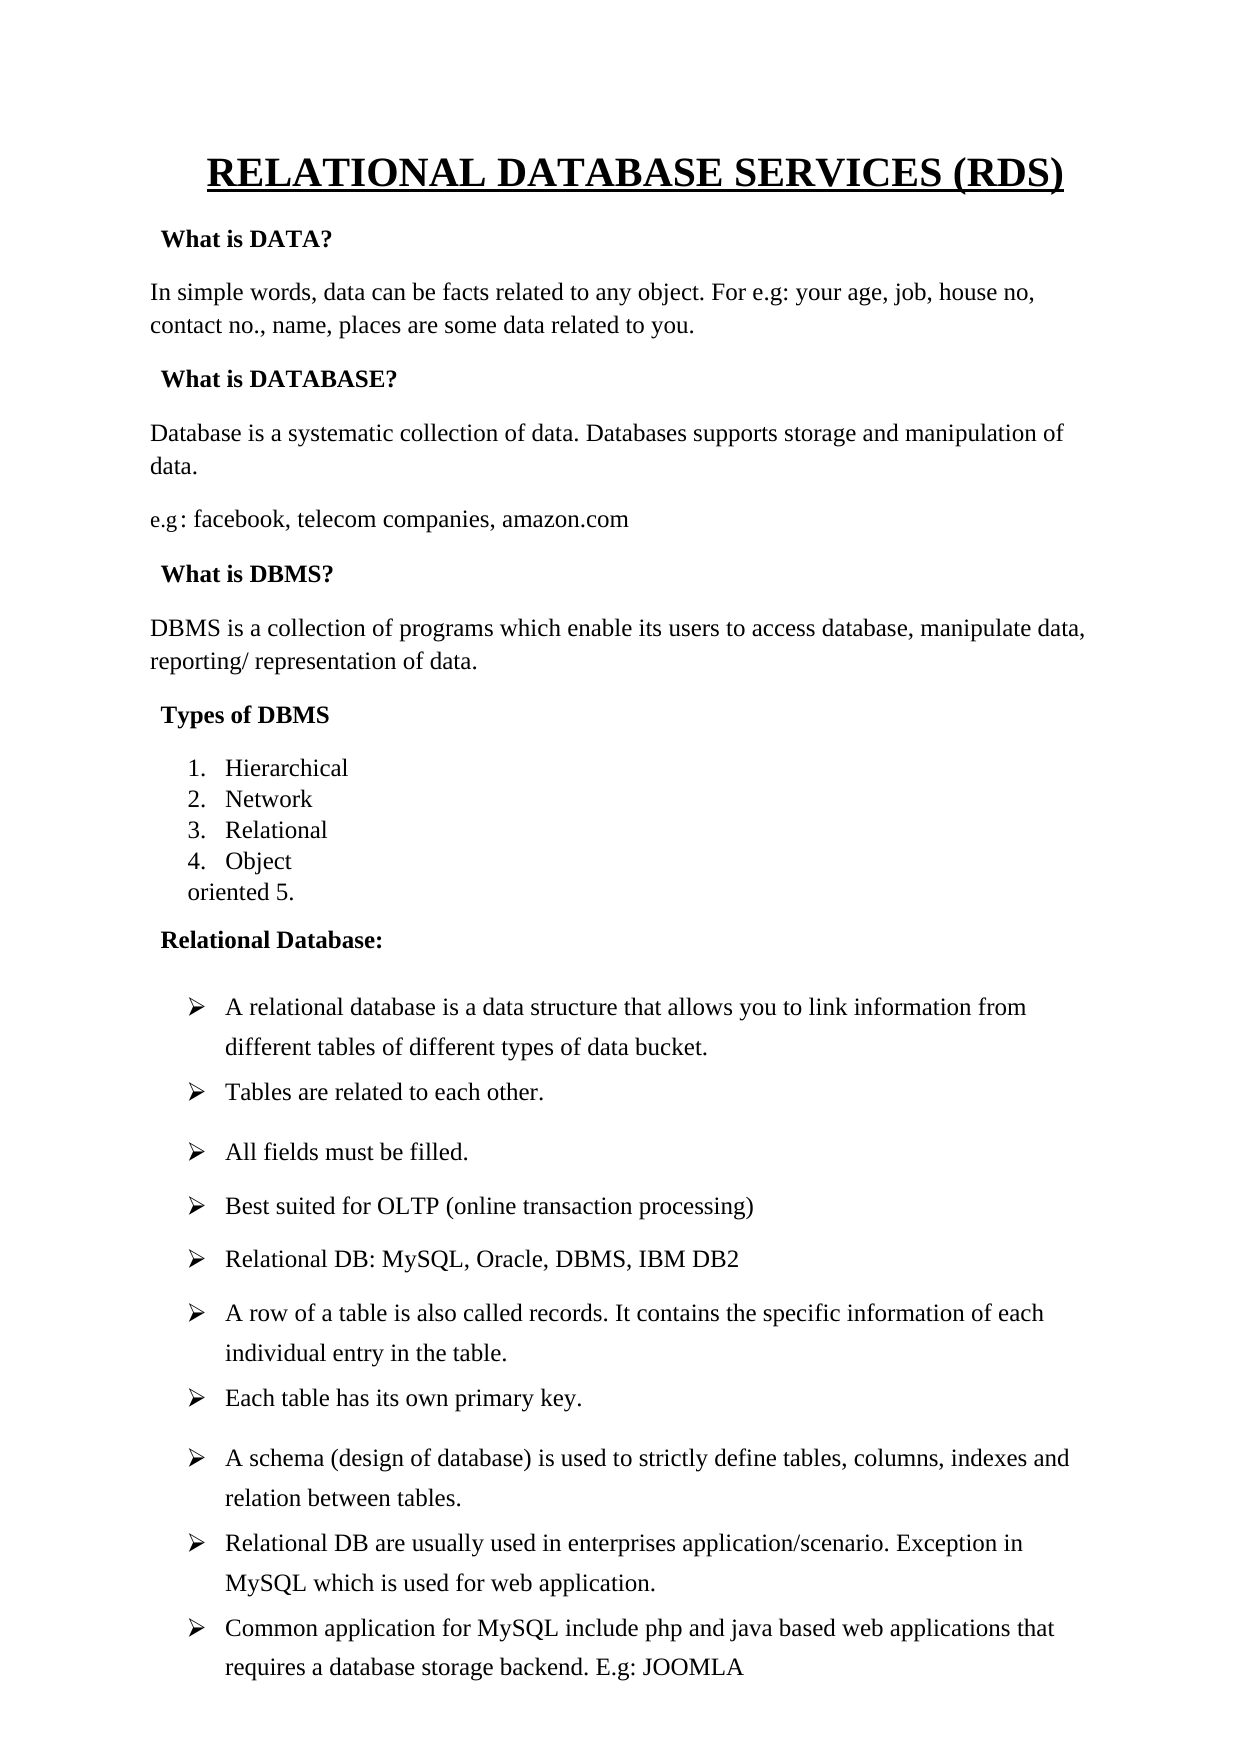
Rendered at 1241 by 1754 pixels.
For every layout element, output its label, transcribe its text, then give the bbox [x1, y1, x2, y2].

subtitle What is DATA? [150, 224, 1232, 253]
text Database is a systematic collection of data. Databases supports storage and manipulation of data. [150, 418, 1099, 479]
subtitle Relational Database: [150, 925, 1232, 954]
list All fields must be filled. [187, 1124, 1232, 1175]
list A row of a table is also called records. It contains the specific information of each individual entry in the table. [187, 1284, 1089, 1367]
subtitle Types of DBMS [150, 700, 1232, 729]
list Network [187, 784, 1232, 813]
list Best suited for OLTP (online transaction processing) [187, 1177, 1232, 1229]
list : facebook, telecom companies, amazon.com [150, 504, 1232, 533]
list Hierarchical [187, 753, 1232, 782]
subtitle What is DATABASE? [150, 364, 1232, 393]
list A schema (design of database) is used to strictly define tables, columns, indexes and relation between tables. [187, 1430, 1090, 1512]
list Common application for MySQL include php and java based web applications that requires a database storage backend. E.g: JOOMLA [187, 1599, 1090, 1681]
list Object oriented 5. [187, 846, 380, 906]
list Relational [187, 815, 1232, 844]
list Relational DB are usually used in enterprises application/scenario. Exception in MySQL which is used for web application. [187, 1514, 1090, 1597]
list Each table has its own primary key. [187, 1369, 1232, 1420]
list A relational database is a data structure that allows you to link information from different tables of different types of data bucket. [187, 979, 1089, 1061]
subtitle What is DBMS? [150, 559, 1232, 588]
text In simple words, data can be facts related to any object. For e.g: your age, job, house no, contact no., name, places are some data related to you. [150, 277, 1090, 339]
list Relational DB: MySQL, Oracle, DBMS, IBM DB2 [187, 1231, 1232, 1282]
text DBMS is a collection of programs which enable its users to access database, manipulate data, reporting/ representation of data. [150, 613, 1099, 674]
list Tables are related to each other. [187, 1063, 1232, 1114]
subtitle RELATIONAL DATABASE SERVICES (RDS) [206, 148, 1232, 196]
